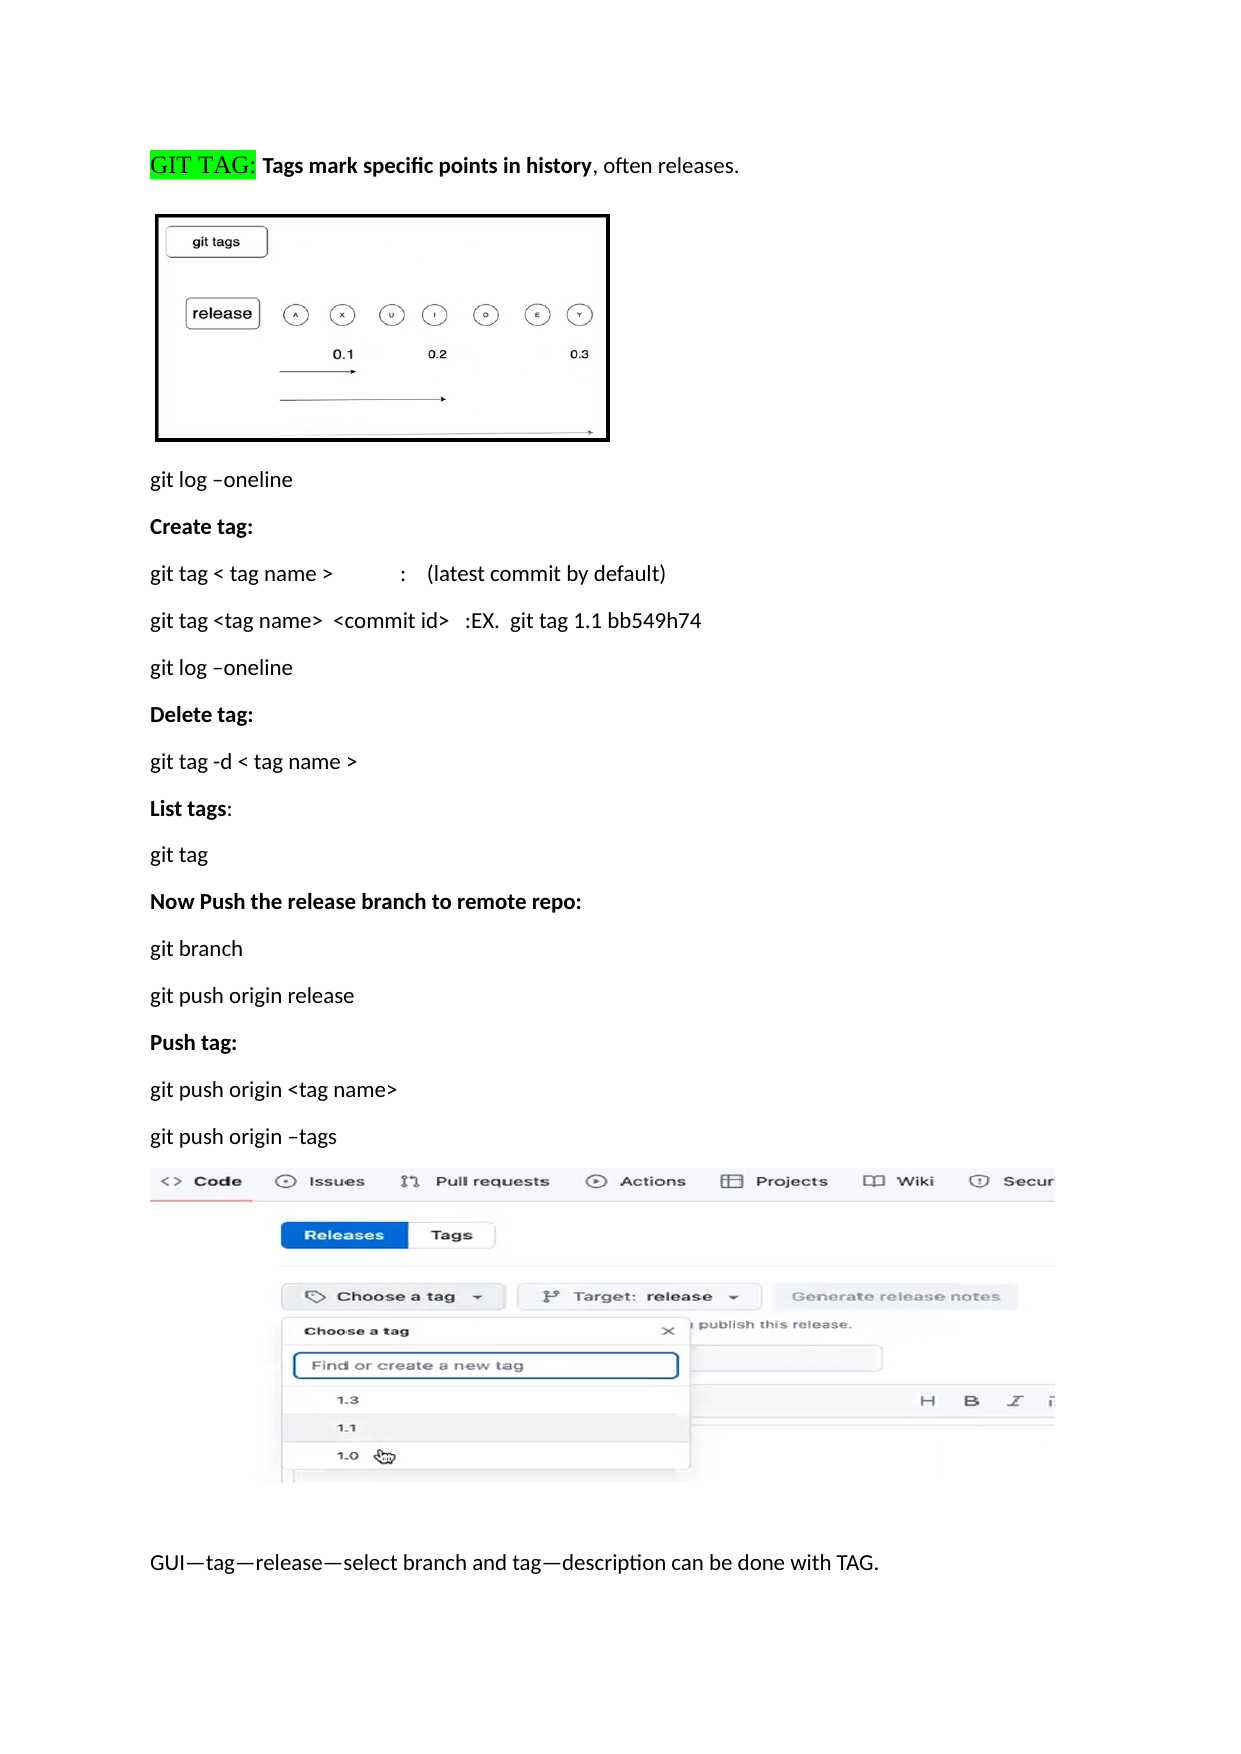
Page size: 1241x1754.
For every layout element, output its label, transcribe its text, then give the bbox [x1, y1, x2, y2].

text git tag <tag name> <commit id> :EX. git tag 1.1 bb549h74 [150, 606, 1090, 634]
text git tag [150, 841, 1090, 869]
text git branch [150, 934, 1090, 962]
text List tags: [150, 794, 1090, 822]
text GUI—tag—release—select branch and tag—description can be done with TAG. [150, 1548, 1090, 1576]
text git tag < tag name > : (latest commit by default) [150, 559, 1090, 587]
text Create tag: [150, 512, 1090, 541]
text Now Push the release branch to remote repo: [150, 887, 1090, 916]
picture [150, 1168, 1056, 1483]
text git push origin –tags [150, 1122, 1090, 1150]
text Delete tag: [150, 700, 1090, 728]
text GIT TAG: Tags mark specific points in history, often releases. [256, 150, 1090, 179]
text git push origin <tag name> [150, 1075, 1090, 1103]
picture [150, 208, 613, 447]
text git log –oneline [150, 466, 1090, 494]
text Push tag: [150, 1028, 1090, 1056]
text git push origin release [150, 981, 1090, 1009]
text git log –oneline [150, 653, 1090, 681]
text git tag -d < tag name > [150, 747, 1090, 775]
